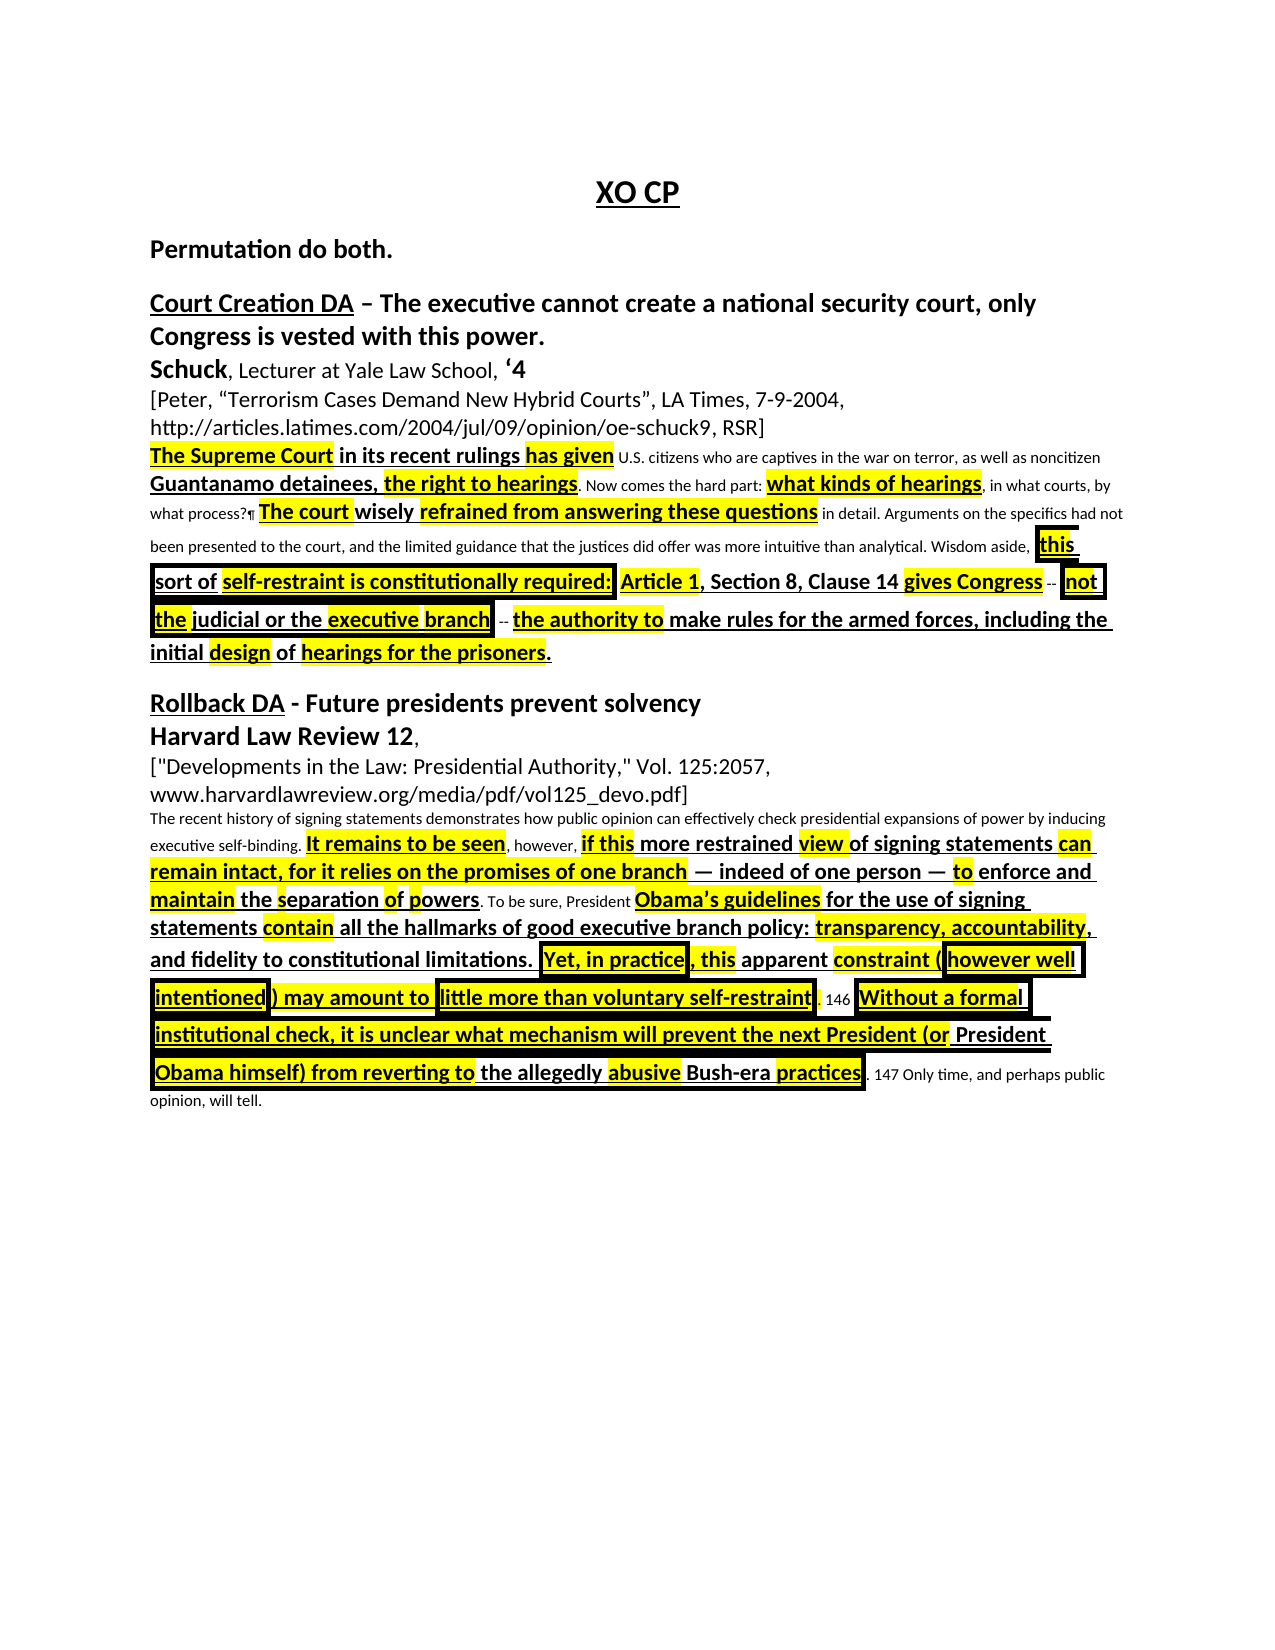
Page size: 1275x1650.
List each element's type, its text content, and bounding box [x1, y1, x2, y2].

subtitle XO CP [150, 171, 1125, 212]
text ["Developments in the Law: Presidential Authority," Vol. 125:2057, www.harvardlawreview.org/media/pdf/vol125_devo.pdf] [150, 752, 1125, 808]
subtitle Rollback DA - Future presidents prevent solvency [150, 686, 1125, 719]
text [Peter, “Terrorism Cases Demand New Hybrid Courts”, LA Times, 7-9-2004, [150, 385, 1125, 413]
text http://articles.latimes.com/2004/jul/09/opinion/oe-schuck9, RSR] [150, 413, 1125, 441]
text The recent history of signing statements demonstrates how public opinion can effectively check presidential expansions of power by inducing executive self-binding. It remains to be seen, however, if this more restrained view of signing statements can remain intact, for it relies on the promises of one branch — indeed of one person — to enforce and maintain the separation of powers. To be sure, President Obama’s guidelines for the use of signing statements contain all the hallmarks of good executive branch policy: transparency, accountability, and fidelity to constitutional limitations. Yet, in practice, this apparent constraint (however well intentioned) may amount to little more than voluntary self-restraint. 146 Without a formal institutional check, it is unclear what mechanism will prevent the next President (or President Obama himself) from reverting to the allegedly abusive Bush-era practices. 147 Only time, and perhaps public opinion, will tell. [150, 808, 1125, 1111]
subtitle Permutation do both. [150, 232, 1125, 265]
subtitle Court Creation DA – The executive cannot create a national security court, only Congress is vested with this power. [150, 286, 1125, 352]
text The Supreme Court in its recent rulings has given U.S. citizens who are captives in the war on terror, as well as noncitizen Guantanamo detainees, the right to hearings. Now comes the hard part: what kinds of hearings, in what courts, by what process?¶ The court wisely refrained from answering these questions in detail. Arguments on the specifics had not been presented to the court, and the limited guidance that the justices did offer was more intuitive than analytical. Wisdom aside, this sort of self-restraint is constitutionally required: Article 1, Section 8, Clause 14 gives Congress -- not the judicial or the executive branch -- the authority to make rules for the armed forces, including the initial design of hearings for the prisoners. [150, 441, 1125, 666]
text Harvard Law Review 12, [150, 719, 1125, 752]
text Schuck, Lecturer at Yale Law School, ‘4 [150, 352, 1125, 385]
